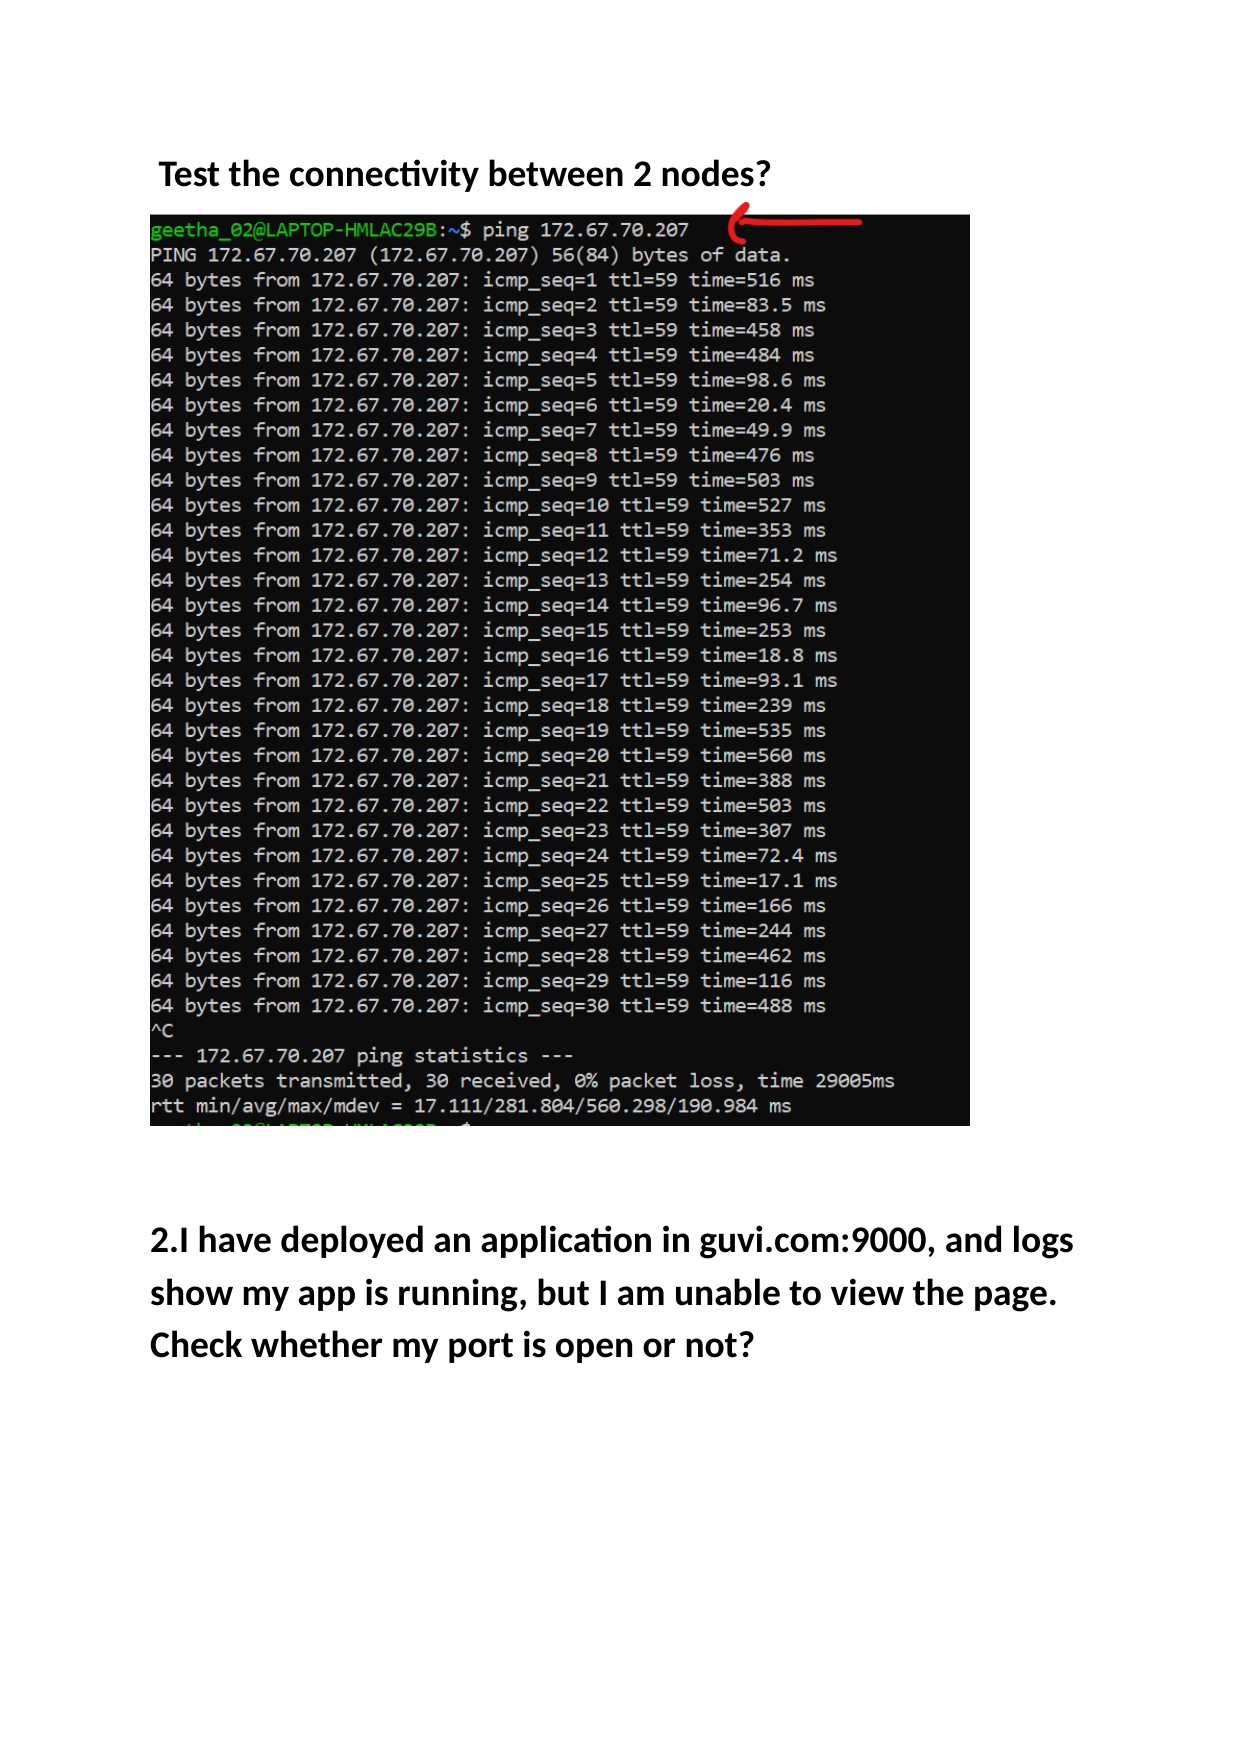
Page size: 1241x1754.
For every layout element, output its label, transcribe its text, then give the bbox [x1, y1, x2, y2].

text 2.I have deployed an application in guvi.com:9000, and logs show my app is running, but I am unable to view the page. Check whether my port is open or not? [150, 1216, 1090, 1367]
picture [150, 200, 970, 1126]
